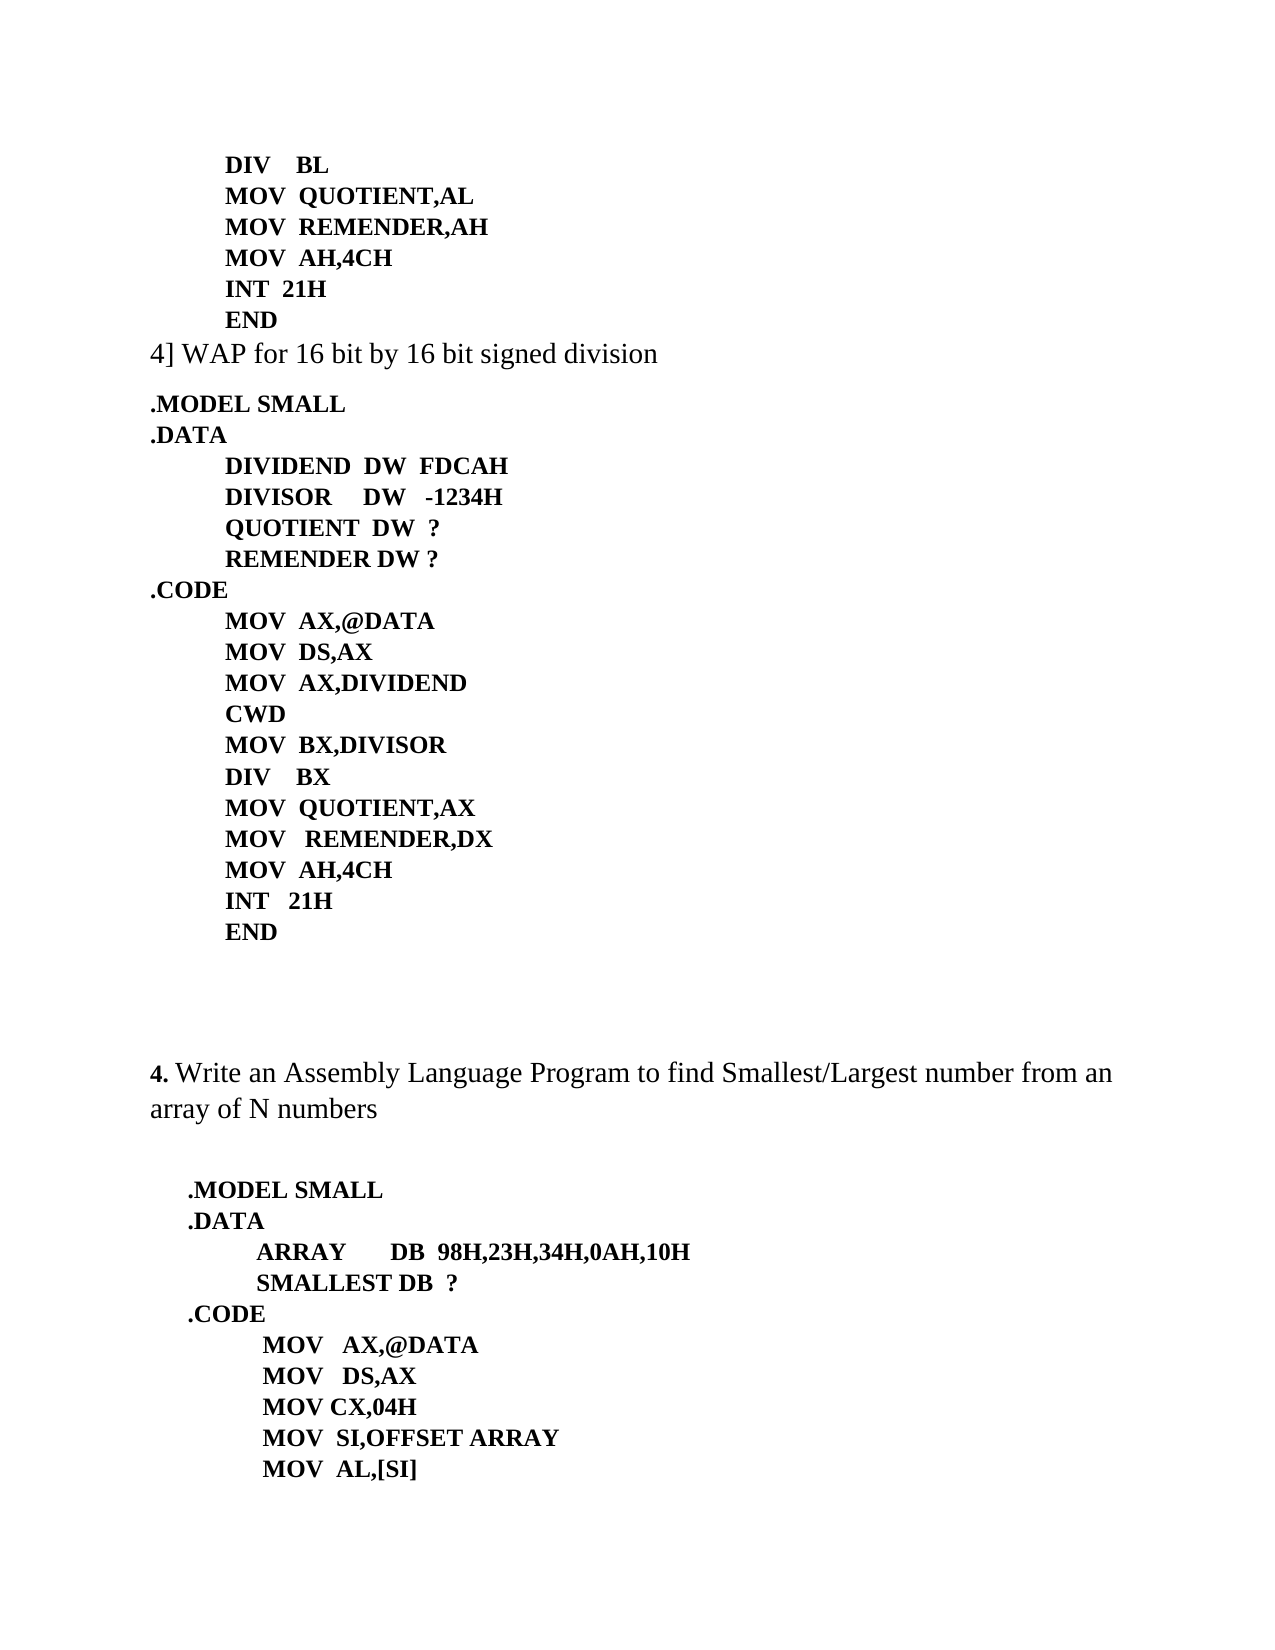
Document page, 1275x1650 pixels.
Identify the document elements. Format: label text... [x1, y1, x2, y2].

text MOV AH,4CH [150, 243, 1125, 272]
text MOV REMENDER,AH [150, 212, 1125, 241]
text DIVISOR DW -1234H [150, 482, 1125, 511]
text QUOTIENT DW ? [150, 513, 1125, 542]
text .DATA [150, 420, 1125, 449]
text MOV CX,04H [187, 1392, 1125, 1421]
text 4. Write an Assembly Language Program to find Smallest/Largest number from an array of N numbers [150, 1055, 1125, 1125]
text MOV SI,OFFSET ARRAY [187, 1423, 1125, 1452]
text .CODE [150, 575, 1125, 604]
text DIV BX [150, 762, 1125, 790]
text INT 21H [150, 274, 1125, 303]
text .CODE [187, 1299, 1125, 1328]
text 4] WAP for 16 bit by 16 bit signed division [150, 336, 1125, 370]
text CWD [150, 699, 1125, 728]
text END [150, 917, 1125, 946]
text .MODEL SMALL [187, 1175, 1125, 1204]
text MOV DS,AX [150, 637, 1125, 666]
text DIVIDEND DW FDCAH [150, 451, 1125, 480]
text MOV AL,[SI] [187, 1454, 1125, 1483]
text MOV QUOTIENT,AL [150, 181, 1125, 210]
text MOV AX,@DATA [150, 606, 1125, 635]
text ARRAY DB 98H,23H,34H,0AH,10H [187, 1237, 1125, 1266]
text .DATA [187, 1206, 1125, 1235]
text MOV REMENDER,DX [150, 824, 1125, 852]
text MOV BX,DIVISOR [150, 731, 1125, 759]
text MOV AX,@DATA [187, 1330, 1125, 1359]
text DIV BL [150, 150, 1125, 179]
text END [150, 305, 1125, 334]
text MOV AX,DIVIDEND [150, 668, 1125, 697]
text .MODEL SMALL [150, 389, 1125, 418]
text INT 21H [150, 886, 1125, 914]
text MOV QUOTIENT,AX [150, 793, 1125, 821]
text MOV DS,AX [187, 1361, 1125, 1390]
text REMENDER DW ? [150, 544, 1125, 573]
text SMALLEST DB ? [187, 1268, 1125, 1297]
text MOV AH,4CH [150, 855, 1125, 883]
